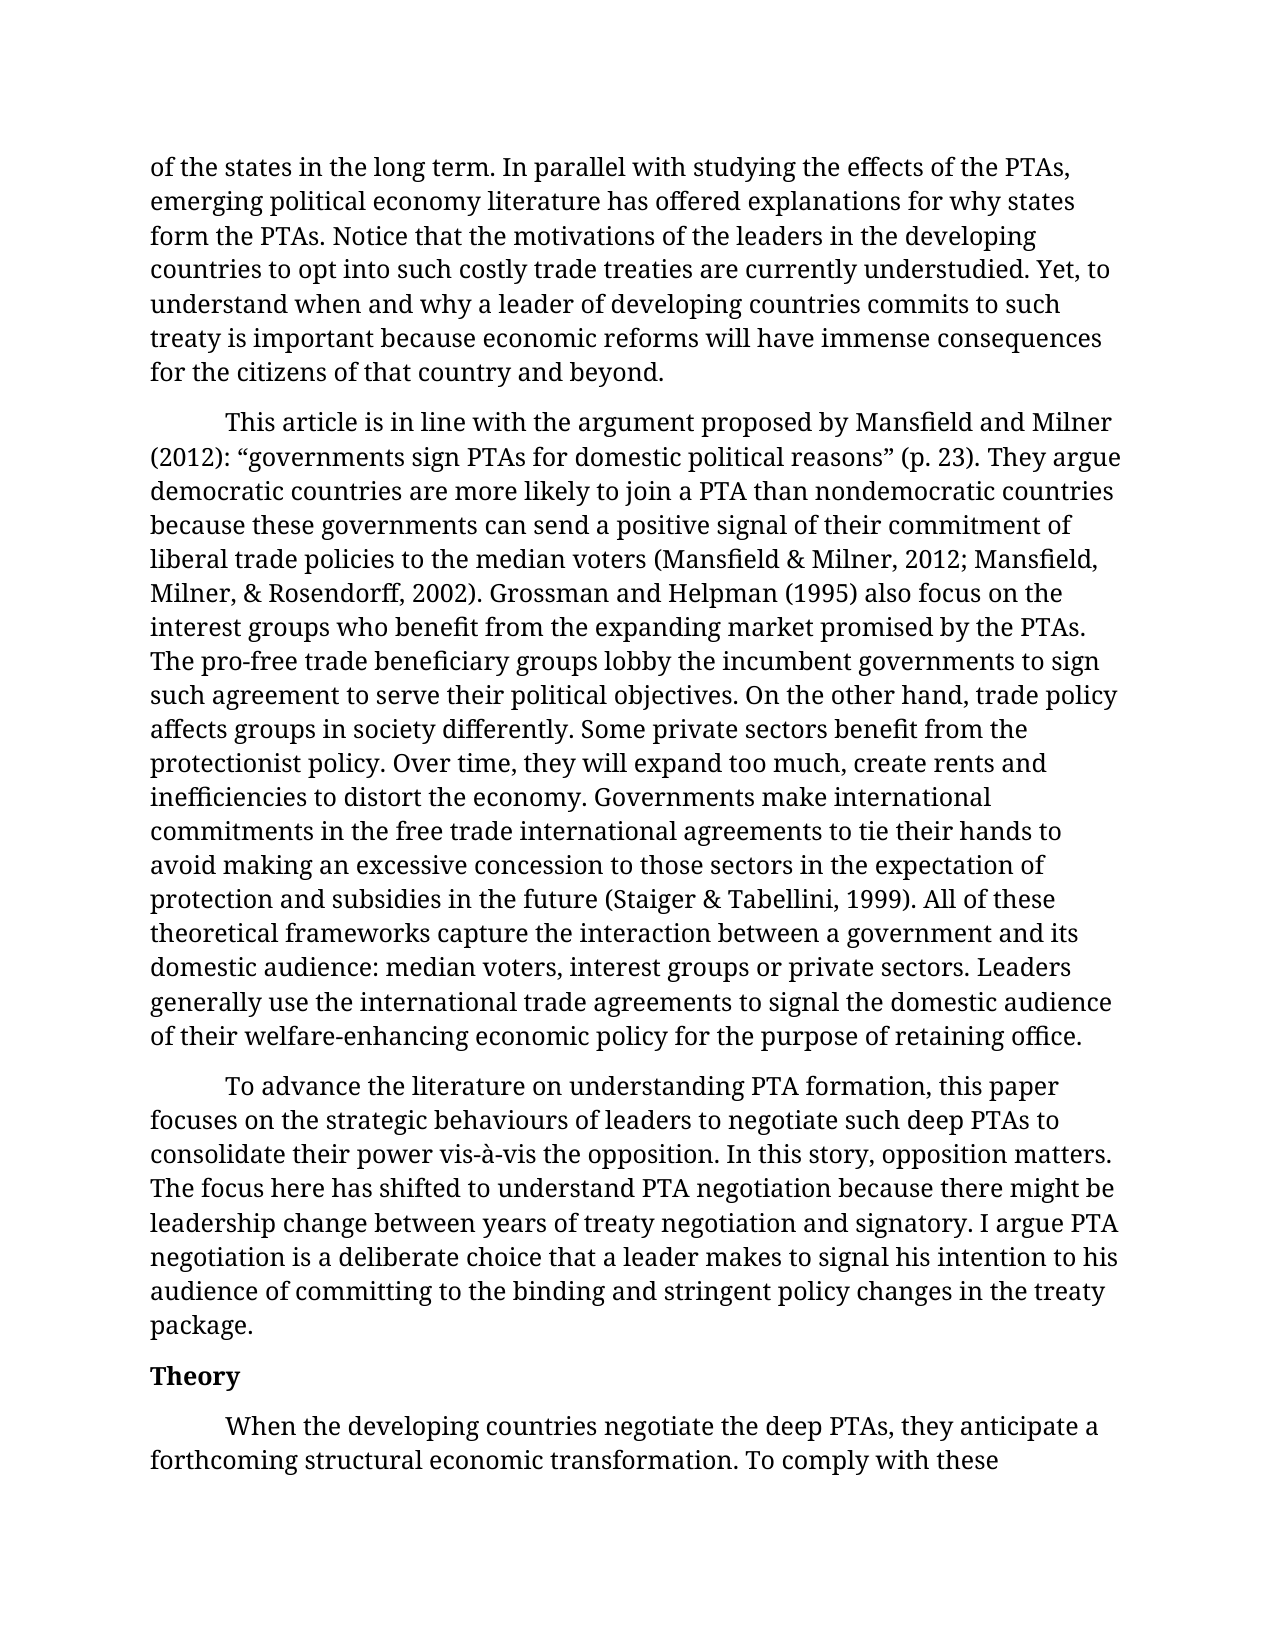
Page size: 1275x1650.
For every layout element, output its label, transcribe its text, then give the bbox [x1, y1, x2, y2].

text Theory [150, 1358, 1125, 1392]
text To advance the literature on understanding PTA formation, this paper focuses on the strategic behaviours of leaders to negotiate such deep PTAs to consolidate their power vis-à-vis the opposition. In this story, opposition matters. The focus here has shifted to understand PTA negotiation because there might be leadership change between years of treaty negotiation and signatory. I argue PTA negotiation is a deliberate choice that a leader makes to signal his intention to his audience of committing to the binding and stringent policy changes in the treaty package. [150, 1069, 1125, 1341]
text This article is in line with the argument proposed by Mansfield and Milner (2012): “governments sign PTAs for domestic political reasons” (p. 23). They argue democratic countries are more likely to join a PTA than nondemocratic countries because these governments can send a positive signal of their commitment of liberal trade policies to the median voters (Mansfield & Milner, 2012; Mansfield, Milner, & Rosendorff, 2002). Grossman and Helpman (1995) also focus on the interest groups who benefit from the expanding market promised by the PTAs. The pro-free trade beneficiary groups lobby the incumbent governments to sign such agreement to serve their political objectives. On the other hand, trade policy affects groups in society differently. Some private sectors benefit from the protectionist policy. Over time, they will expand too much, create rents and inefficiencies to distort the economy. Governments make international commitments in the free trade international agreements to tie their hands to avoid making an excessive concession to those sectors in the expectation of protection and subsidies in the future (Staiger & Tabellini, 1999). All of these theoretical frameworks capture the interaction between a government and its domestic audience: median voters, interest groups or private sectors. Leaders generally use the international trade agreements to signal the domestic audience of their welfare-enhancing economic policy for the purpose of retaining office. [150, 405, 1125, 1052]
